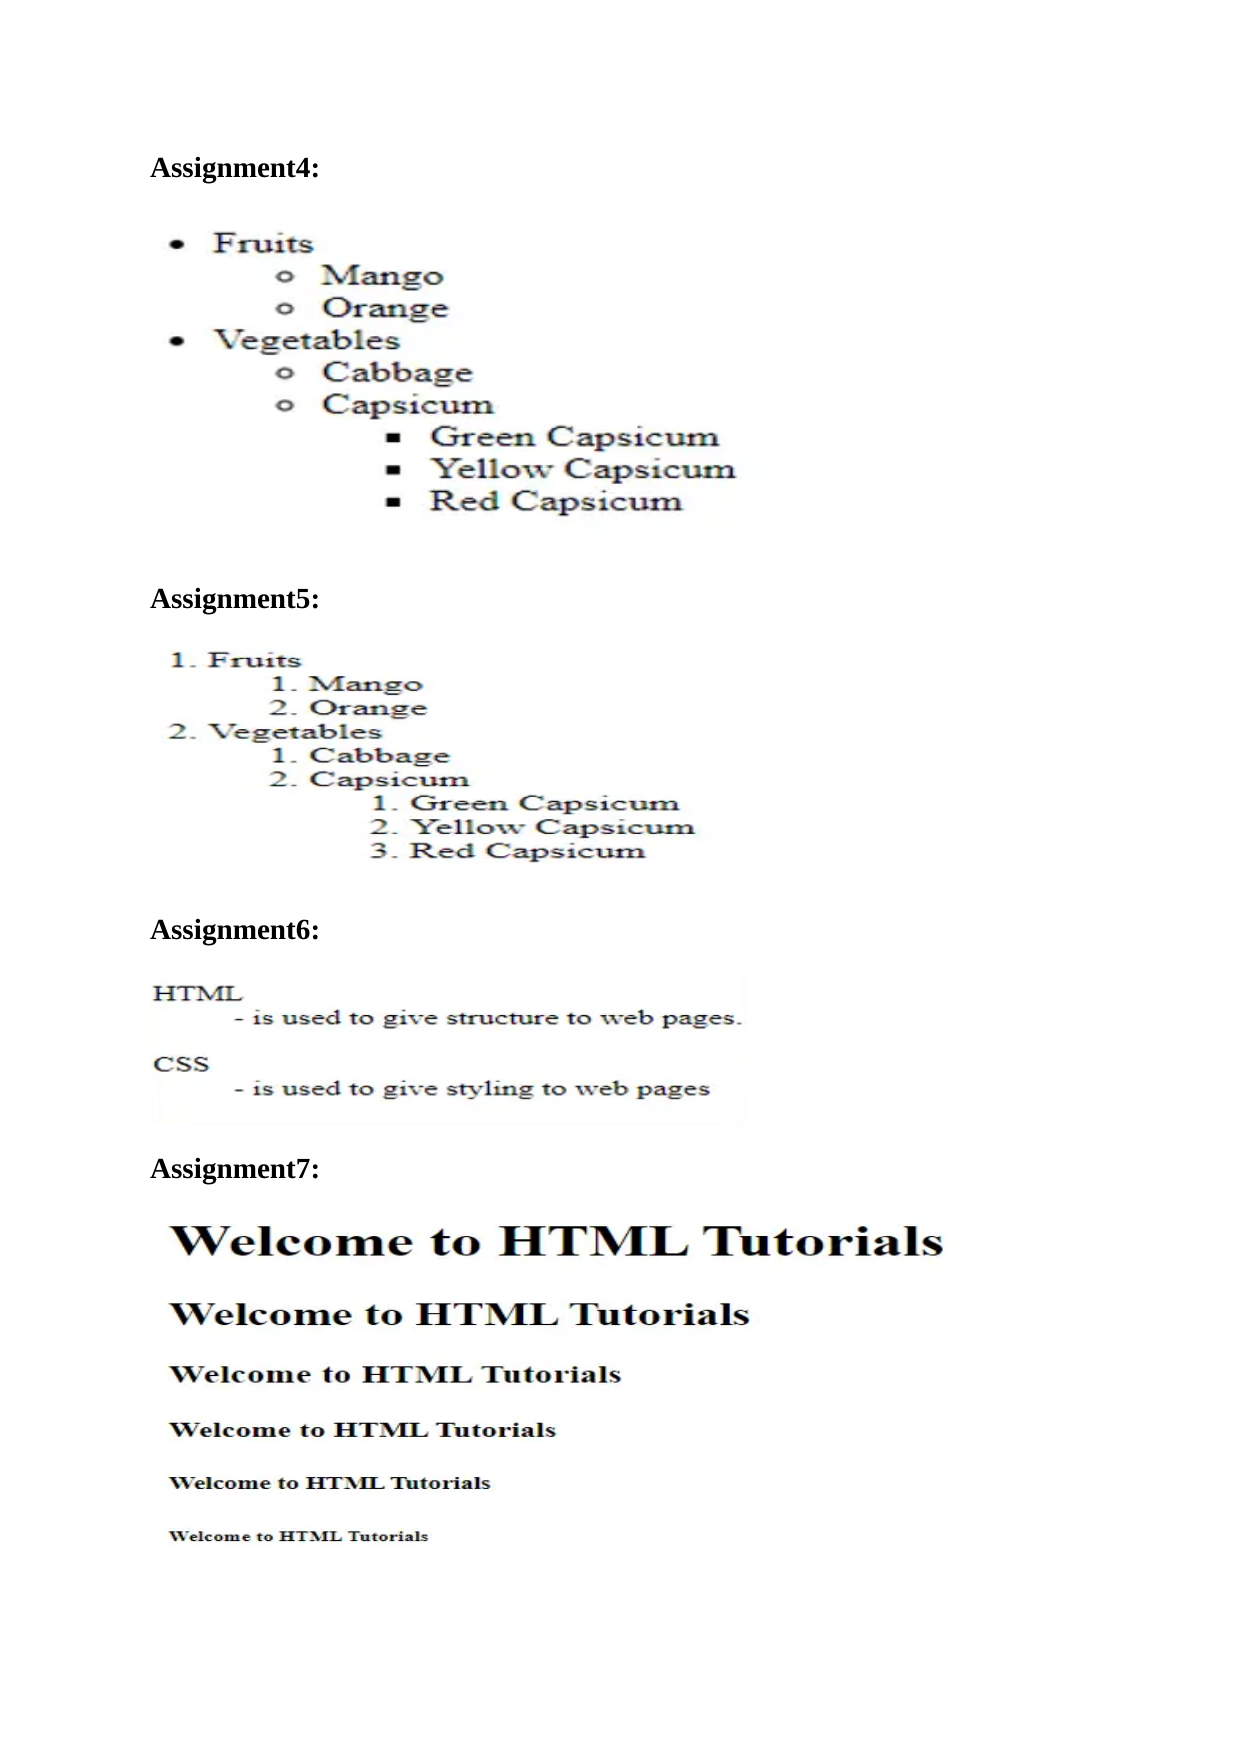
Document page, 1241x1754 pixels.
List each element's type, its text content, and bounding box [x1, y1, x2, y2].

text Assignment7: [150, 1151, 1090, 1184]
picture [150, 971, 747, 1126]
text Assignment5: [150, 581, 1090, 615]
picture [150, 209, 770, 557]
text Assignment6: [150, 912, 1090, 946]
picture [150, 1210, 968, 1552]
picture [150, 640, 742, 888]
text Assignment4: [150, 150, 1090, 183]
